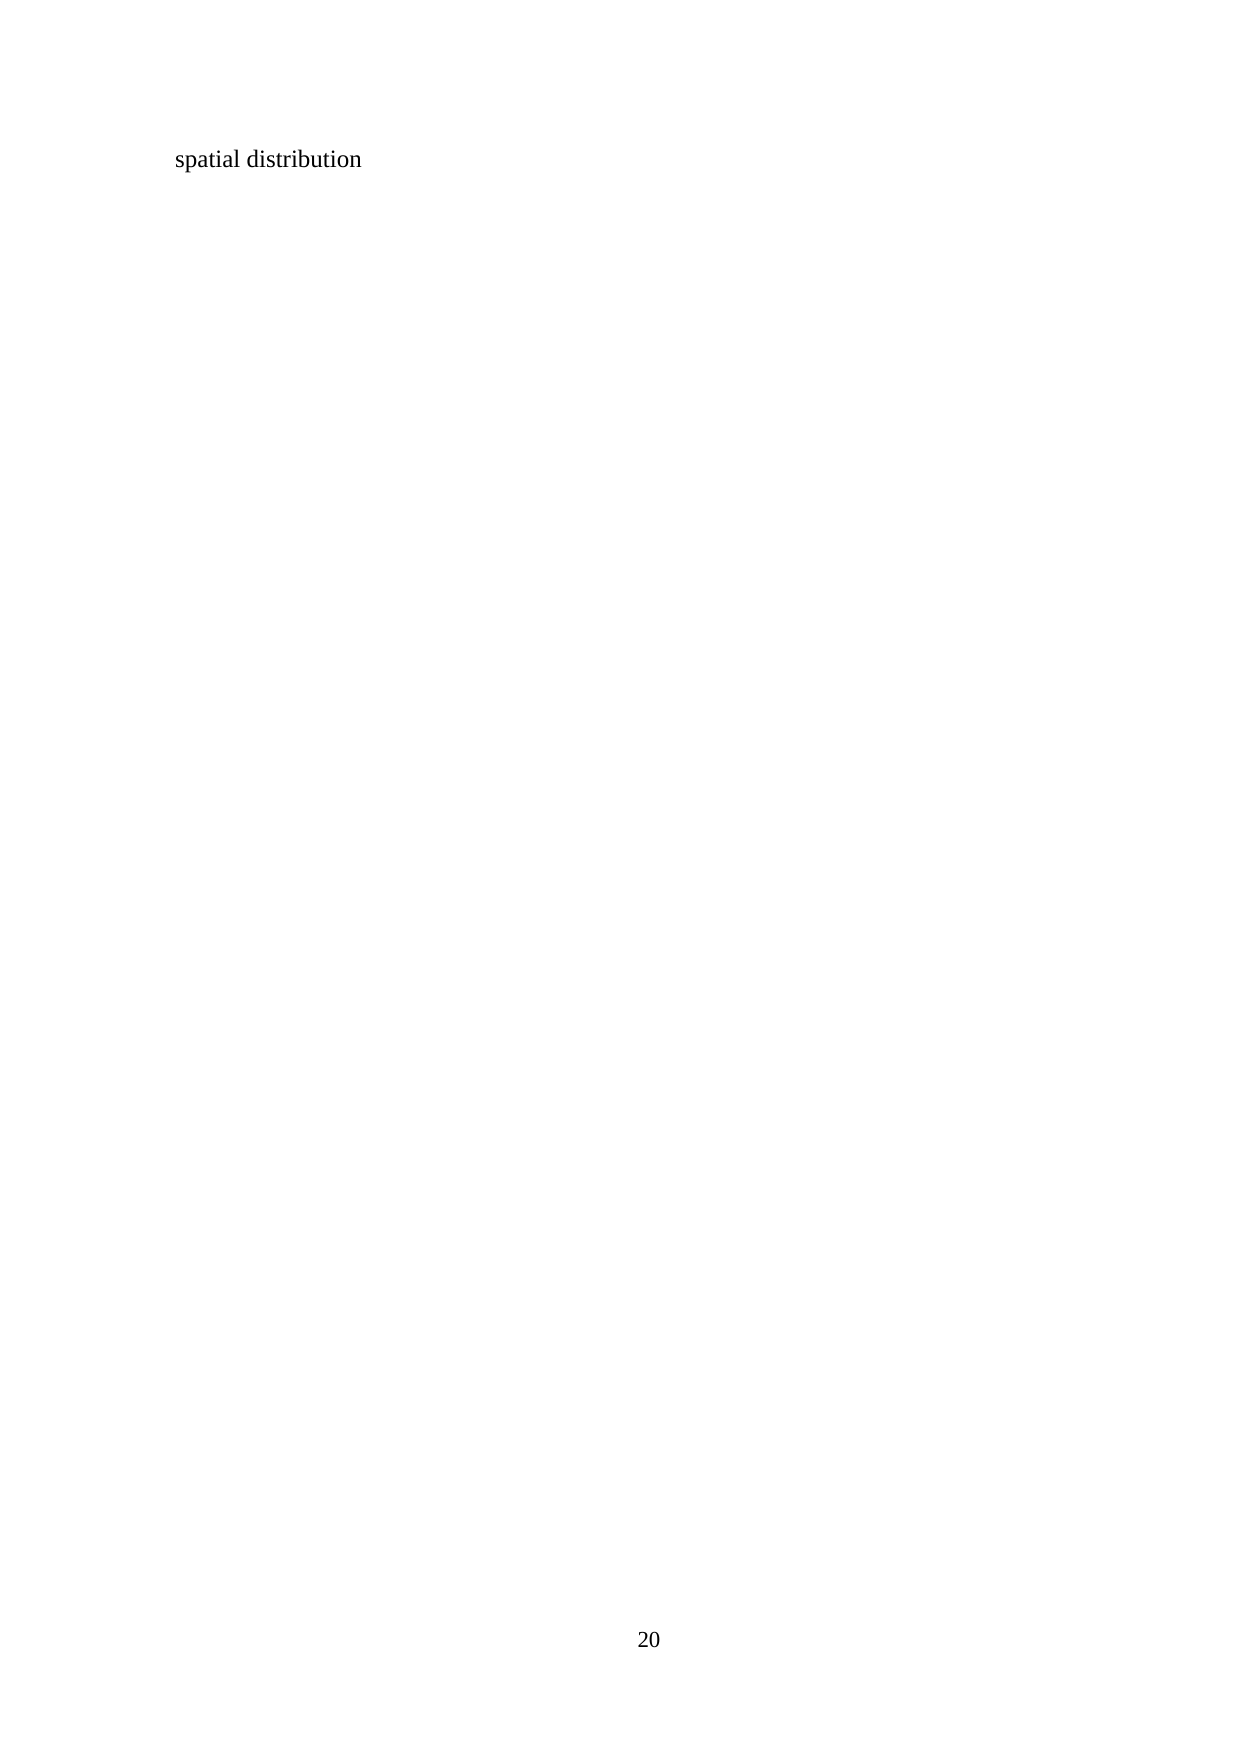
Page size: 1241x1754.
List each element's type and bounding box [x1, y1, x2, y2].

text [175, 144, 1122, 172]
